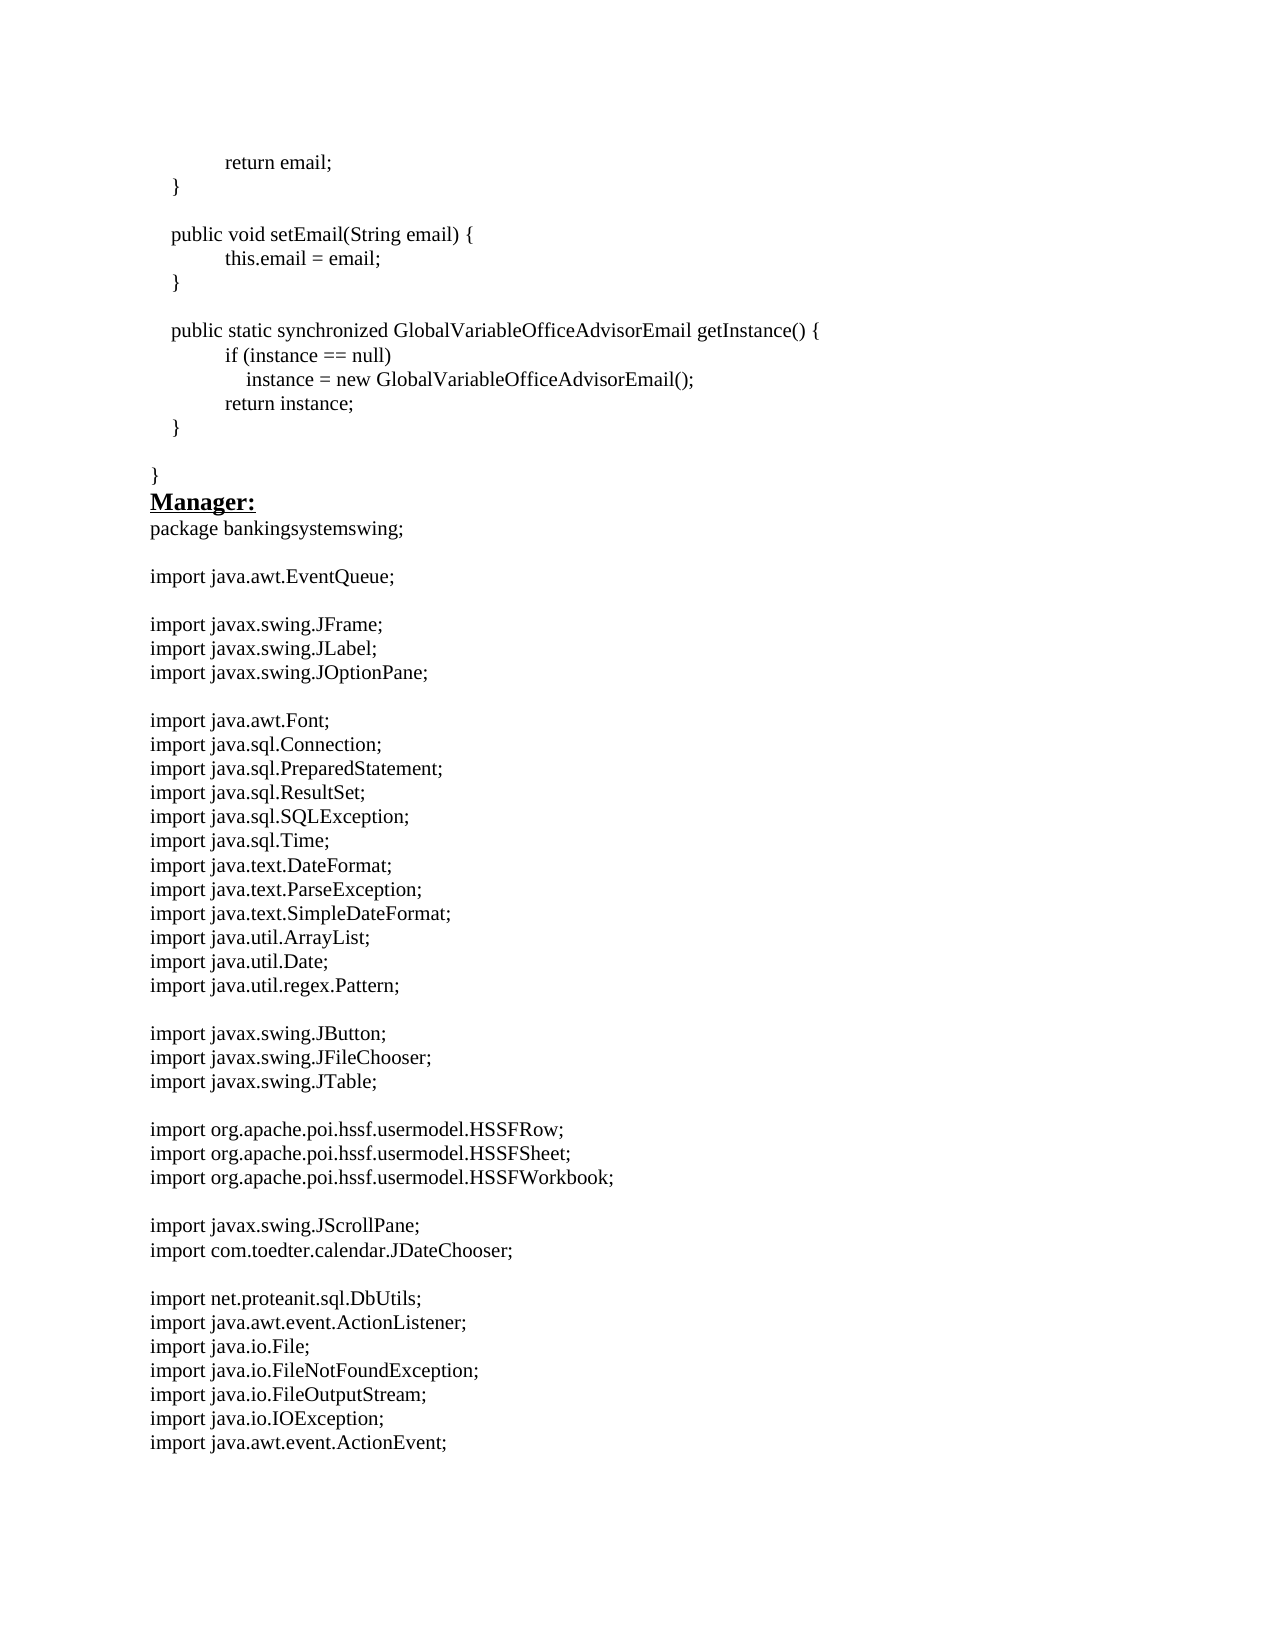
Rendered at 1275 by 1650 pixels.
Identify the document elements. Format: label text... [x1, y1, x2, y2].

text package bankingsystemswing; [150, 516, 1125, 540]
text import java.sql.ResultSet; [150, 780, 1125, 804]
text import java.sql.SQLException; [150, 804, 1125, 828]
text import javax.swing.JLabel; [150, 636, 1125, 660]
text import java.io.File; [150, 1334, 1125, 1358]
text import java.text.ParseException; [150, 877, 1125, 901]
text return email; [150, 150, 1125, 174]
text return instance; [150, 391, 1125, 415]
text import net.proteanit.sql.DbUtils; [150, 1286, 1125, 1310]
text this.email = email; [150, 246, 1125, 270]
text import org.apache.poi.hssf.usermodel.HSSFWorkbook; [150, 1165, 1125, 1189]
text import java.sql.PreparedStatement; [150, 756, 1125, 780]
text import java.io.FileNotFoundException; [150, 1358, 1125, 1382]
text import java.text.SimpleDateFormat; [150, 901, 1125, 925]
text } [150, 463, 1125, 487]
text import java.io.IOException; [150, 1406, 1125, 1430]
text import java.util.Date; [150, 949, 1125, 973]
text import java.util.ArrayList; [150, 925, 1125, 949]
text import java.awt.Font; [150, 708, 1125, 732]
text import java.text.DateFormat; [150, 852, 1125, 877]
text import javax.swing.JOptionPane; [150, 660, 1125, 684]
text import javax.swing.JScrollPane; [150, 1213, 1125, 1237]
text if (instance == null) [150, 342, 1125, 367]
text import java.sql.Connection; [150, 732, 1125, 756]
text public void setEmail(String email) { [150, 222, 1125, 246]
text public static synchronized GlobalVariableOfficeAdvisorEmail getInstance() { [150, 318, 1125, 342]
text import javax.swing.JFileChooser; [150, 1045, 1125, 1069]
text import java.io.FileOutputStream; [150, 1382, 1125, 1406]
text import java.awt.EventQueue; [150, 564, 1125, 588]
text import java.util.regex.Pattern; [150, 973, 1125, 997]
text import javax.swing.JFrame; [150, 612, 1125, 636]
text Manager: [150, 487, 1125, 516]
text import java.sql.Time; [150, 828, 1125, 852]
text instance = new GlobalVariableOfficeAdvisorEmail(); [150, 367, 1125, 391]
text import javax.swing.JButton; [150, 1021, 1125, 1045]
text import com.toedter.calendar.JDateChooser; [150, 1237, 1125, 1262]
text import org.apache.poi.hssf.usermodel.HSSFSheet; [150, 1141, 1125, 1165]
text } [150, 270, 1125, 294]
text import javax.swing.JTable; [150, 1069, 1125, 1093]
text import java.awt.event.ActionListener; [150, 1310, 1125, 1334]
text } [150, 174, 1125, 198]
text import java.awt.event.ActionEvent; [150, 1430, 1125, 1454]
text import org.apache.poi.hssf.usermodel.HSSFRow; [150, 1117, 1125, 1141]
text } [150, 415, 1125, 439]
